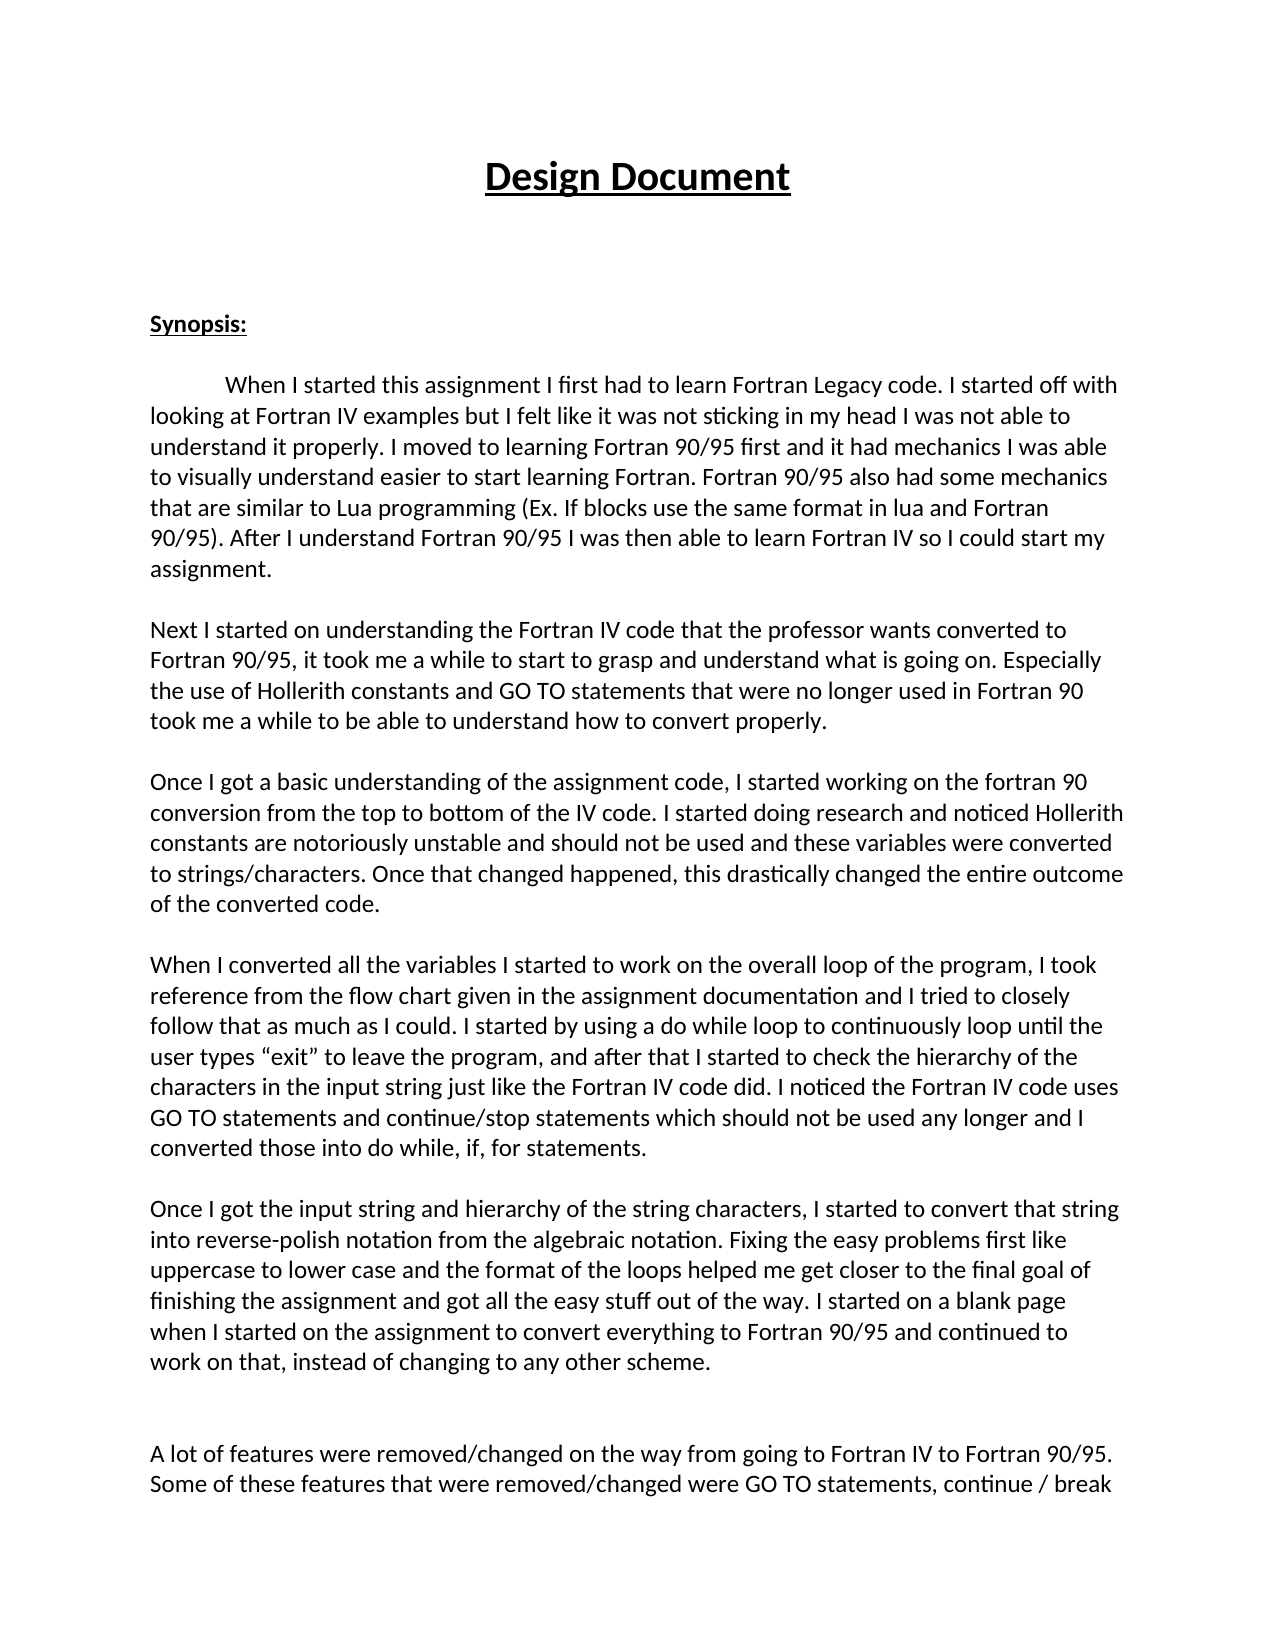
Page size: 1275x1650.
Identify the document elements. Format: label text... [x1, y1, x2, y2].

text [150, 1438, 1125, 1499]
text Design Document [150, 150, 1125, 201]
text When I converted all the variables I started to work on the overall loop of the program, I took reference from the flow chart given in the assignment documentation and I tried to closely follow that as much as I could. I started by using a do while loop to continuously loop until the user types “exit” to leave the program, and after that I started to check the hierarchy of the characters in the input string just like the Fortran IV code did. I noticed the Fortran IV code uses GO TO statements and continue/stop statements which should not be used any longer and I converted those into do while, if, for statements. [150, 949, 1125, 1163]
text Synopsis: [150, 308, 1125, 339]
text Once I got the input string and hierarchy of the string characters, I started to convert that string into reverse-polish notation from the algebraic notation. Fixing the easy problems first like uppercase to lower case and the format of the loops helped me get closer to the final goal of finishing the assignment and got all the easy stuff out of the way. I started on a blank page when I started on the assignment to convert everything to Fortran 90/95 and continued to work on that, instead of changing to any other scheme. [150, 1194, 1125, 1377]
text Next I started on understanding the Fortran IV code that the professor wants converted to Fortran 90/95, it took me a while to start to grasp and understand what is going on. Especially the use of Hollerith constants and GO TO statements that were no longer used in Fortran 90 took me a while to be able to understand how to convert properly. [150, 614, 1125, 736]
text When I started this assignment I first had to learn Fortran Legacy code. I started off with looking at Fortran IV examples but I felt like it was not sticking in my head I was not able to understand it properly. I moved to learning Fortran 90/95 first and it had mechanics I was able to visually understand easier to start learning Fortran. Fortran 90/95 also had some mechanics that are similar to Lua programming (Ex. If blocks use the same format in lua and Fortran 90/95). After I understand Fortran 90/95 I was then able to learn Fortran IV so I could start my assignment. [150, 369, 1125, 583]
text Once I got a basic understanding of the assignment code, I started working on the fortran 90 conversion from the top to bottom of the IV code. I started doing research and noticed Hollerith constants are notoriously unstable and should not be used and these variables were converted to strings/characters. Once that changed happened, this drastically changed the entire outcome of the converted code. [150, 766, 1125, 919]
